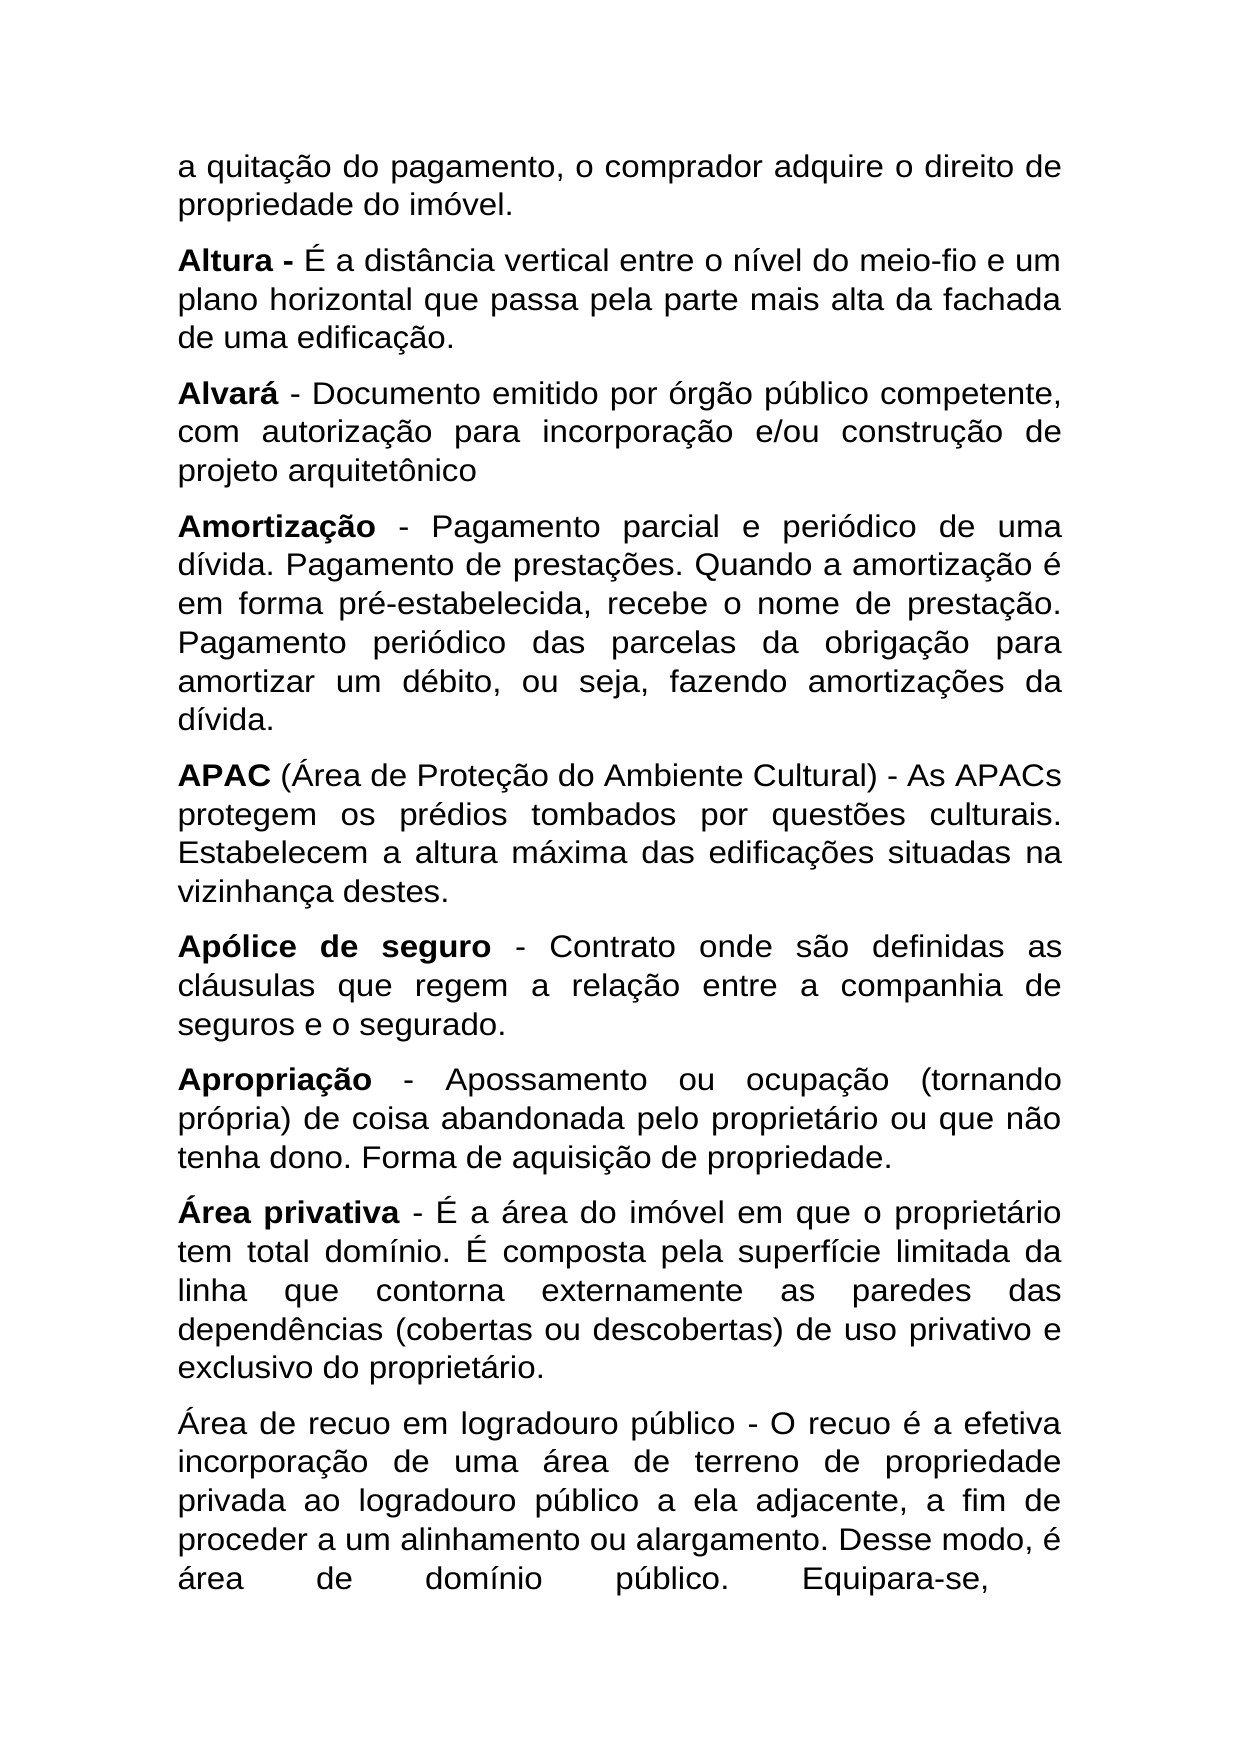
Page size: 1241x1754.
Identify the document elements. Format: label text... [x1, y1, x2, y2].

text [177, 148, 1063, 222]
text Área privativa - É a área do imóvel em que o proprietário tem total domínio. É composta pela superfície limitada da linha que contorna externamente as paredes das dependências (cobertas ou descobertas) de uso privativo e exclusivo do proprietário. [177, 1194, 1063, 1385]
text APAC (Área de Proteção do Ambiente Cultural) - As APACs protegem os prédios tombados por questões culturais. Estabelecem a altura máxima das edificações situadas na vizinhança destes. [177, 757, 1063, 909]
text Altura - É a distância vertical entre o nível do meio-fio e um plano horizontal que passa pela parte mais alta da fachada de uma edificação. [177, 242, 1063, 355]
text Amortização - Pagamento parcial e periódico de uma dívida. Pagamento de prestações. Quando a amortização é em forma pré-estabelecida, recebe o nome de prestação. Pagamento periódico das parcelas da obrigação para amortizar um débito, ou seja, fazendo amortizações da dívida. [177, 508, 1063, 737]
text Apólice de seguro - Contrato onde são definidas as cláusulas que regem a relação entre a companhia de seguros e o segurado. [177, 928, 1063, 1042]
text Apropriação - Apossamento ou ocupação (tornando própria) de coisa abandonada pelo proprietário ou que não tenha dono. Forma de aquisição de propriedade. [177, 1061, 1063, 1175]
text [177, 1405, 1063, 1596]
text Alvará - Documento emitido por órgão público competente, com autorização para incorporação e/ou construção de projeto arquitetônico [177, 375, 1063, 488]
